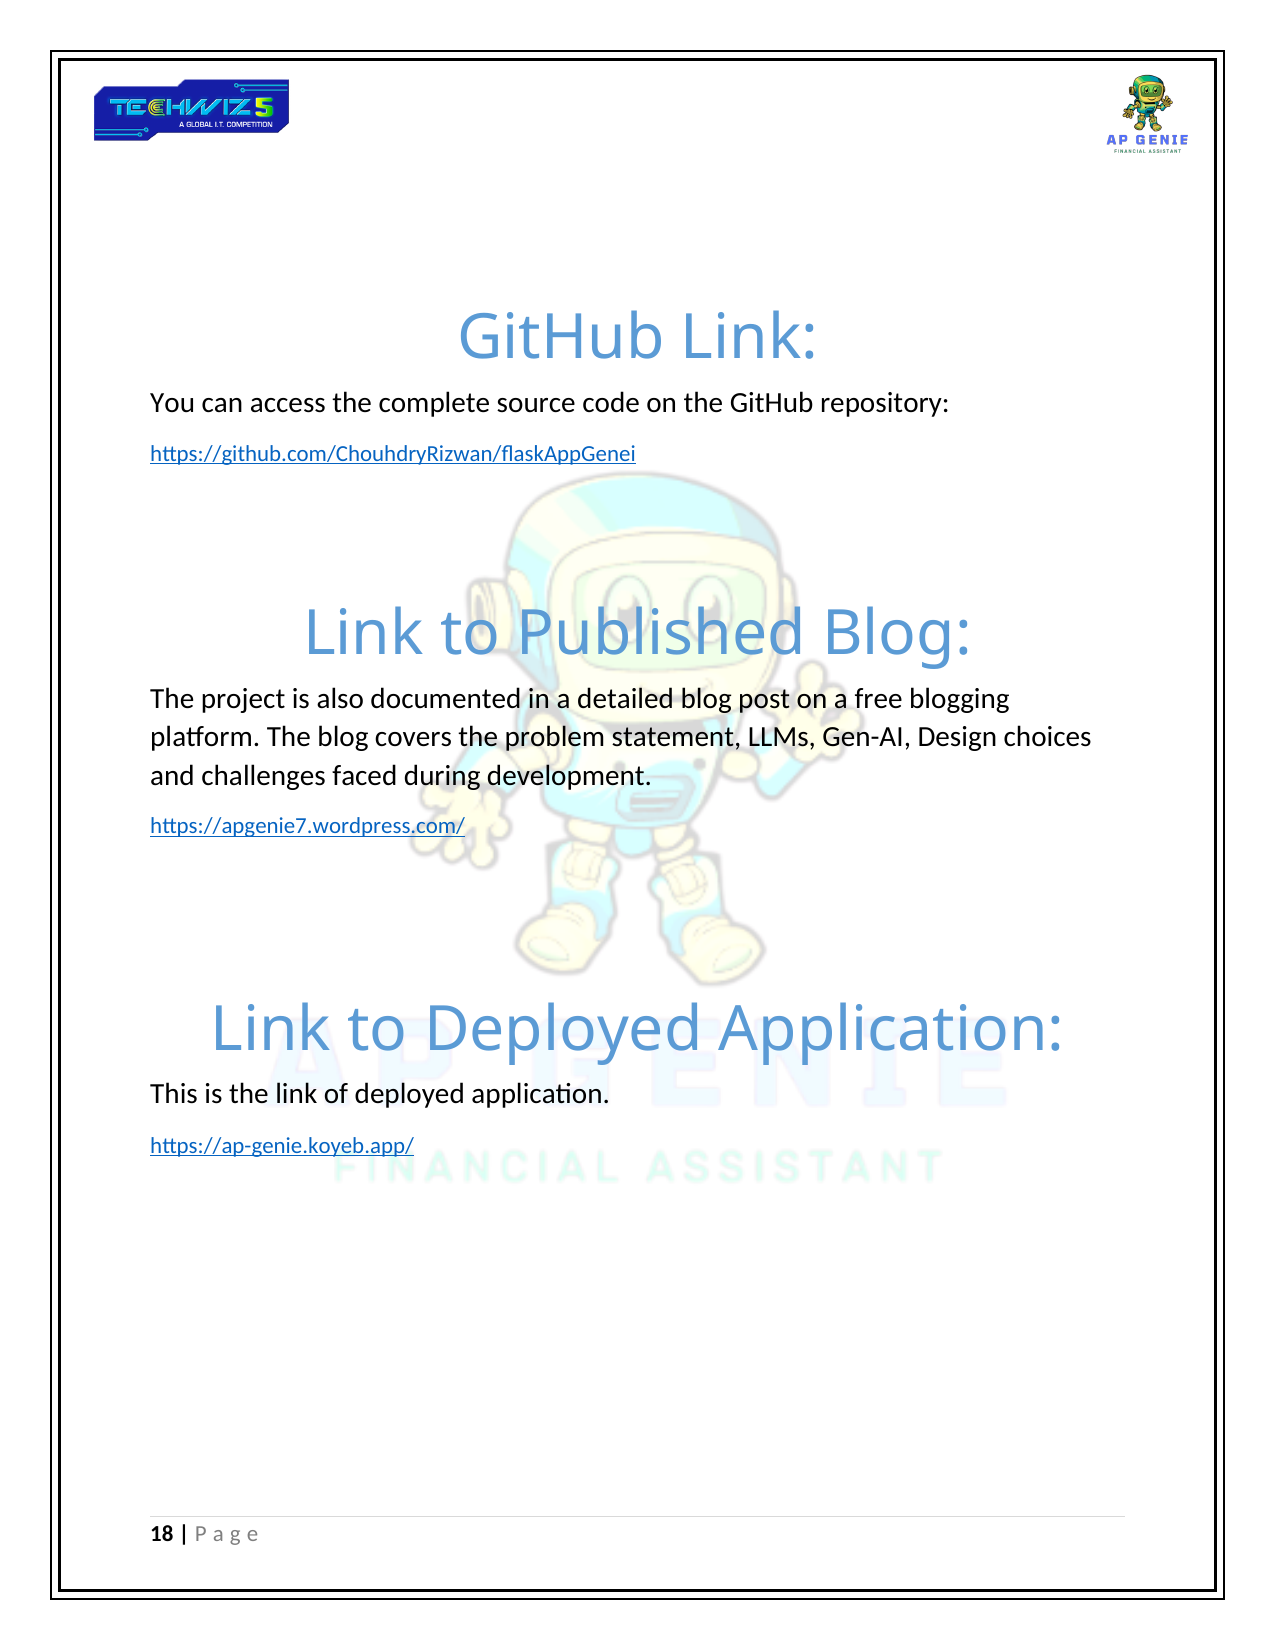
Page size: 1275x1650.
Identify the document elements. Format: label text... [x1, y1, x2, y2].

text https://github.com/ChouhdryRizwan/flaskAppGenei [150, 439, 1125, 467]
subtitle Link to Deployed Application: [150, 984, 1125, 1069]
text https://ap-genie.koyeb.app/ [150, 1131, 1125, 1159]
picture [81, 63, 300, 152]
text This is the link of deployed application. [150, 1076, 1125, 1111]
subtitle Link to Published Blog: [150, 588, 1125, 673]
text You can access the complete source code on the GitHub repository: [150, 384, 1125, 419]
text https://apgenie7.wordpress.com/ [150, 812, 1125, 840]
text The project is also documented in a detailed blog post on a free blogging platform. The blog covers the problem statement, LLMs, Gen-AI, Design choices and challenges faced during development. [150, 680, 1125, 792]
subtitle GitHub Link: [150, 292, 1125, 377]
picture [1100, 66, 1189, 158]
